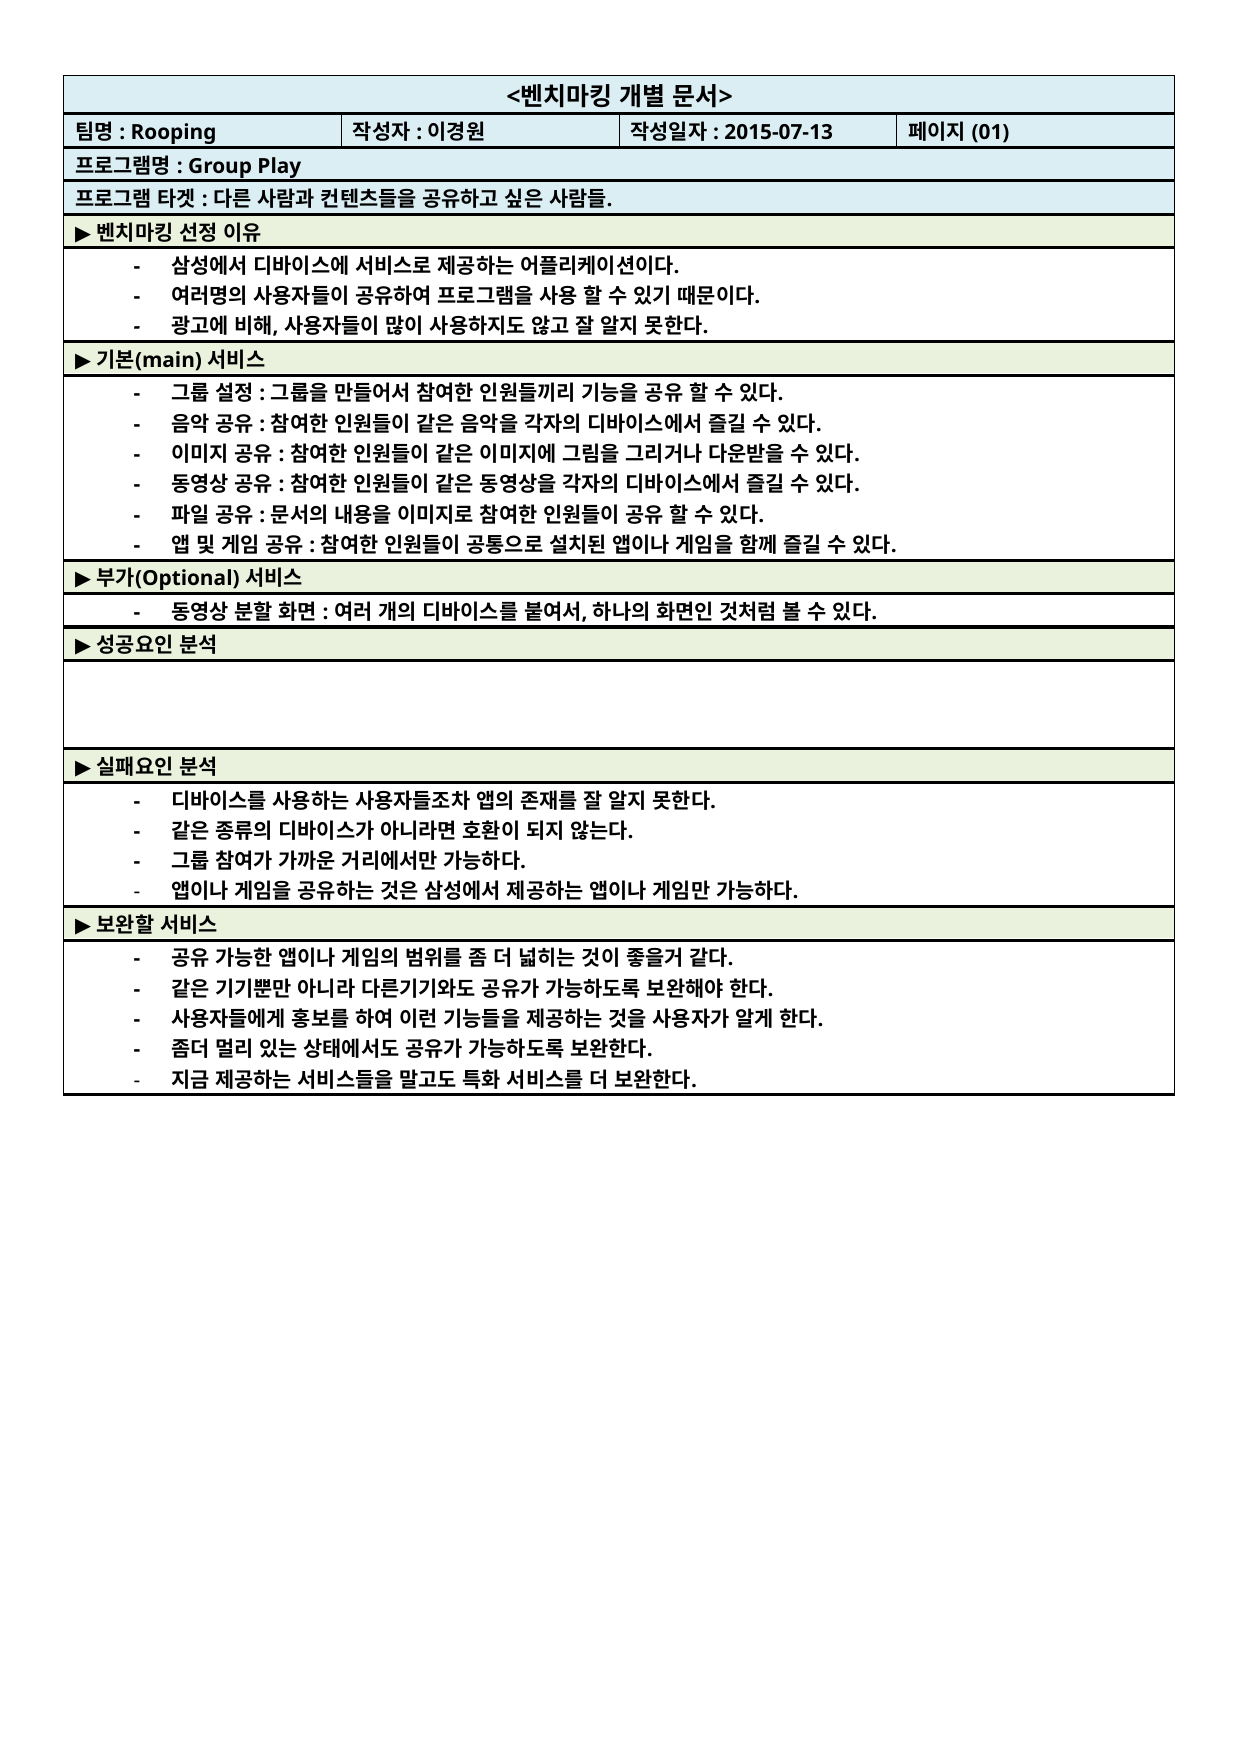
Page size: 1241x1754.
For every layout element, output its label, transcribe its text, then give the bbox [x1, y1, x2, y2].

table_cell 페이지 (01) [897, 115, 1174, 146]
table_cell 프로그램 타겟 : 다른 사람과 컨텐츠들을 공유하고 싶은 사람들. [64, 182, 1174, 213]
table_cell ▶ 보완할 서비스 [64, 908, 1174, 938]
table_cell 팀명 : Rooping [64, 115, 341, 146]
table_cell ▶ 부가(Optional) 서비스 [64, 562, 1174, 592]
table_cell ▶ 벤치마킹 선정 이유 [64, 216, 1174, 246]
table_cell ▶ 기본(main) 서비스 [64, 343, 1174, 373]
table_cell 작성자 : 이경원 [342, 115, 619, 146]
table_cell ▶ 성공요인 분석 [64, 629, 1174, 659]
table_cell 프로그램명 : Group Play [64, 149, 1174, 179]
table_cell 디바이스를 사용하는 사용자들조차 앱의 존재를 잘 알지 못한다. 같은 종류의 디바이스가 아니라면 호환이 되지 않는다. 그룹 참여가 가까운 거리에서만 가능하다. 앱이나 게임을 공유하는 것은 삼성에서 제공하는 앱이나 게임만 가능하다. [64, 784, 1174, 905]
table_cell 동영상 분할 화면 : 여러 개의 디바이스를 붙여서, 하나의 화면인 것처럼 볼 수 있다. [64, 595, 1174, 625]
table_header <벤치마킹 개별 문서> [64, 76, 1174, 112]
table_cell 삼성에서 디바이스에 서비스로 제공하는 어플리케이션이다. 여러명의 사용자들이 공유하여 프로그램을 사용 할 수 있기 때문이다. 광고에 비해, 사용자들이 많이 사용하지도 않고 잘 알지 못한다. [64, 249, 1174, 340]
table_cell ▶ 실패요인 분석 [64, 750, 1174, 781]
table_cell 작성일자 : 2015-07-13 [620, 115, 896, 146]
table_cell 공유 가능한 앱이나 게임의 범위를 좀 더 넓히는 것이 좋을거 같다. 같은 기기뿐만 아니라 다른기기와도 공유가 가능하도록 보완해야 한다. 사용자들에게 홍보를 하여 이런 기능들을 제공하는 것을 사용자가 알게 한다. 좀더 멀리 있는 상태에서도 공유가 가능하도록 보완한다. 지금 제공하는 서비스들을 말고도 특화 서비스를 더 보완한다. [64, 942, 1174, 1093]
table_cell 그룹 설정 : 그룹을 만들어서 참여한 인원들끼리 기능을 공유 할 수 있다. 음악 공유 : 참여한 인원들이 같은 음악을 각자의 디바이스에서 즐길 수 있다. 이미지 공유 : 참여한 인원들이 같은 이미지에 그림을 그리거나 다운받을 수 있다. 동영상 공유 : 참여한 인원들이 같은 동영상을 각자의 디바이스에서 즐길 수 있다. 파일 공유 : 문서의 내용을 이미지로 참여한 인원들이 공유 할 수 있다. 앱 및 게임 공유 : 참여한 인원들이 공통으로 설치된 앱이나 게임을 함께 즐길 수 있다. [64, 377, 1174, 558]
table_cell [64, 662, 1174, 747]
